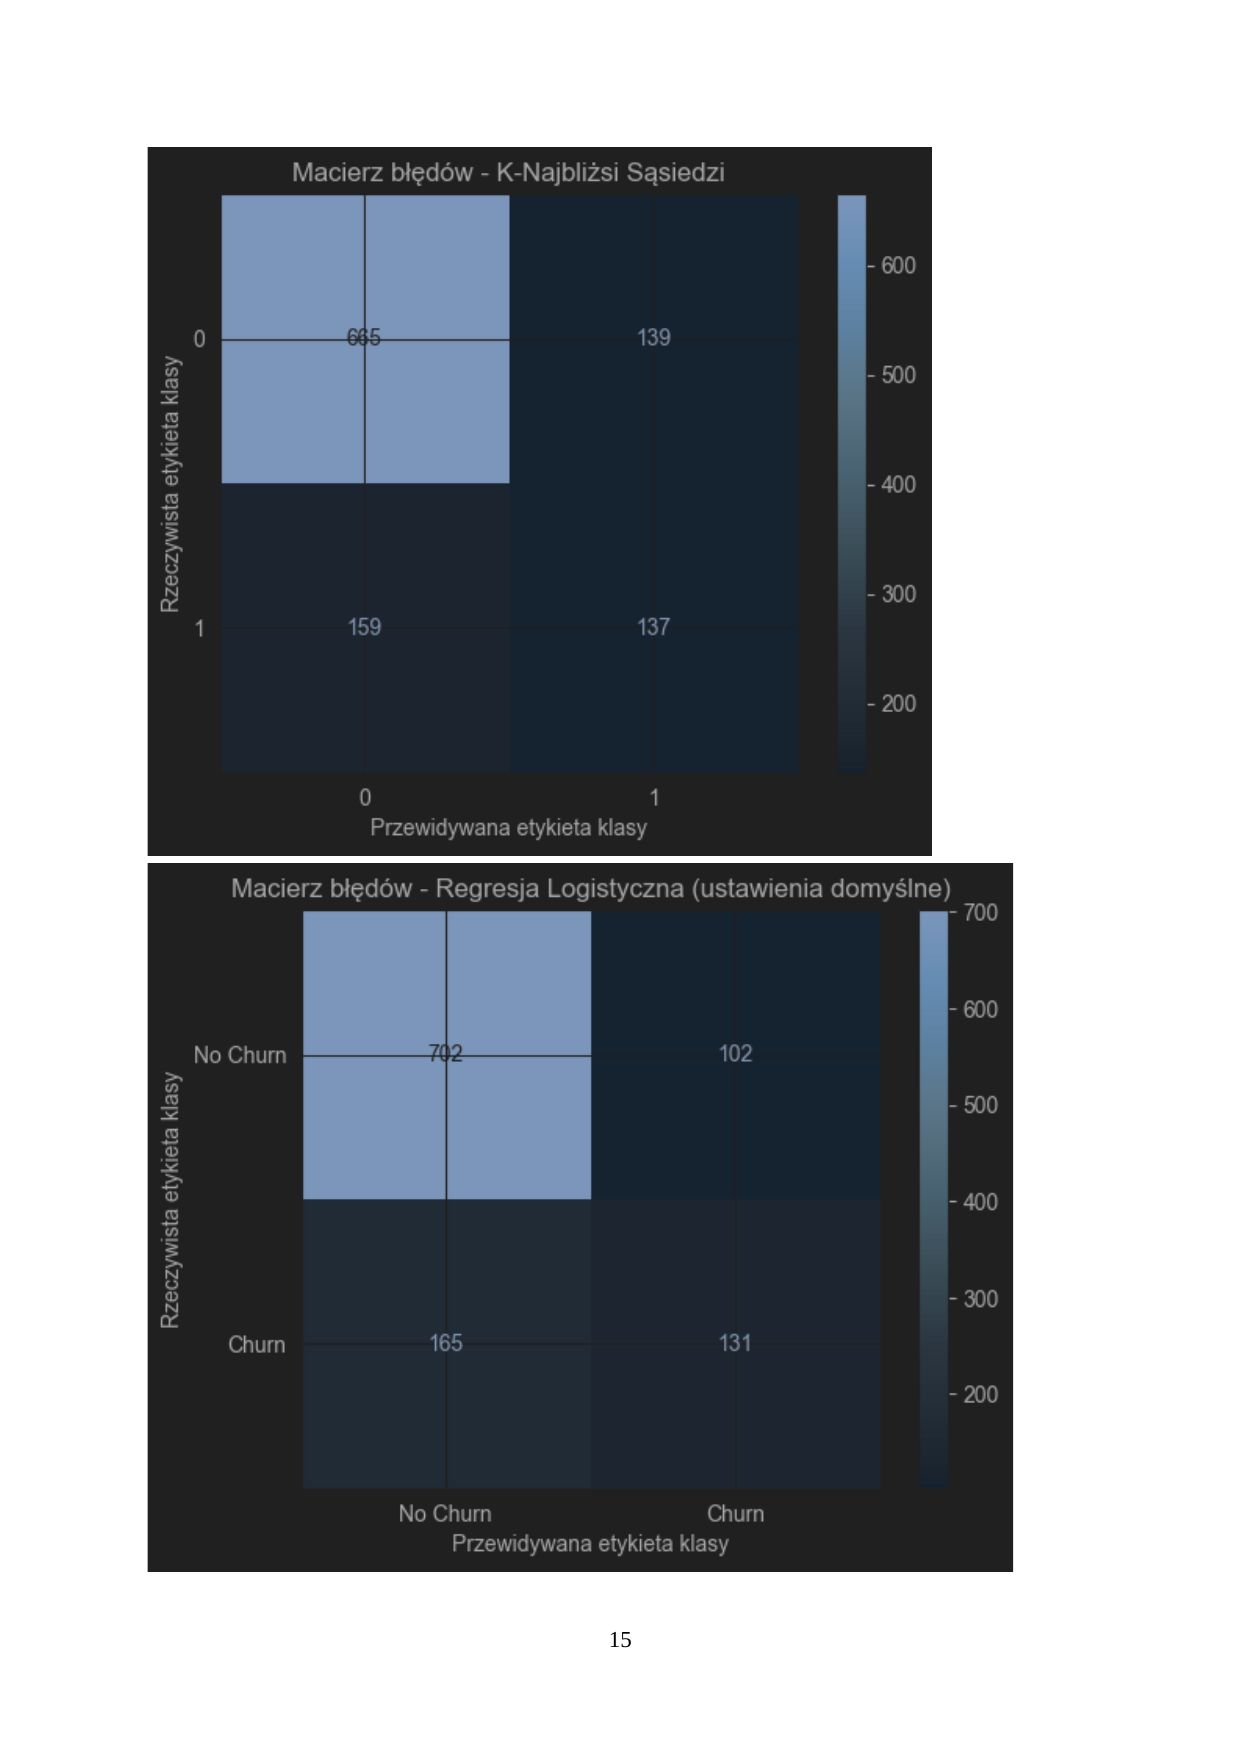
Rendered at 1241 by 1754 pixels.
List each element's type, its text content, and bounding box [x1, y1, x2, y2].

picture [147, 147, 932, 856]
picture [147, 863, 1014, 1572]
